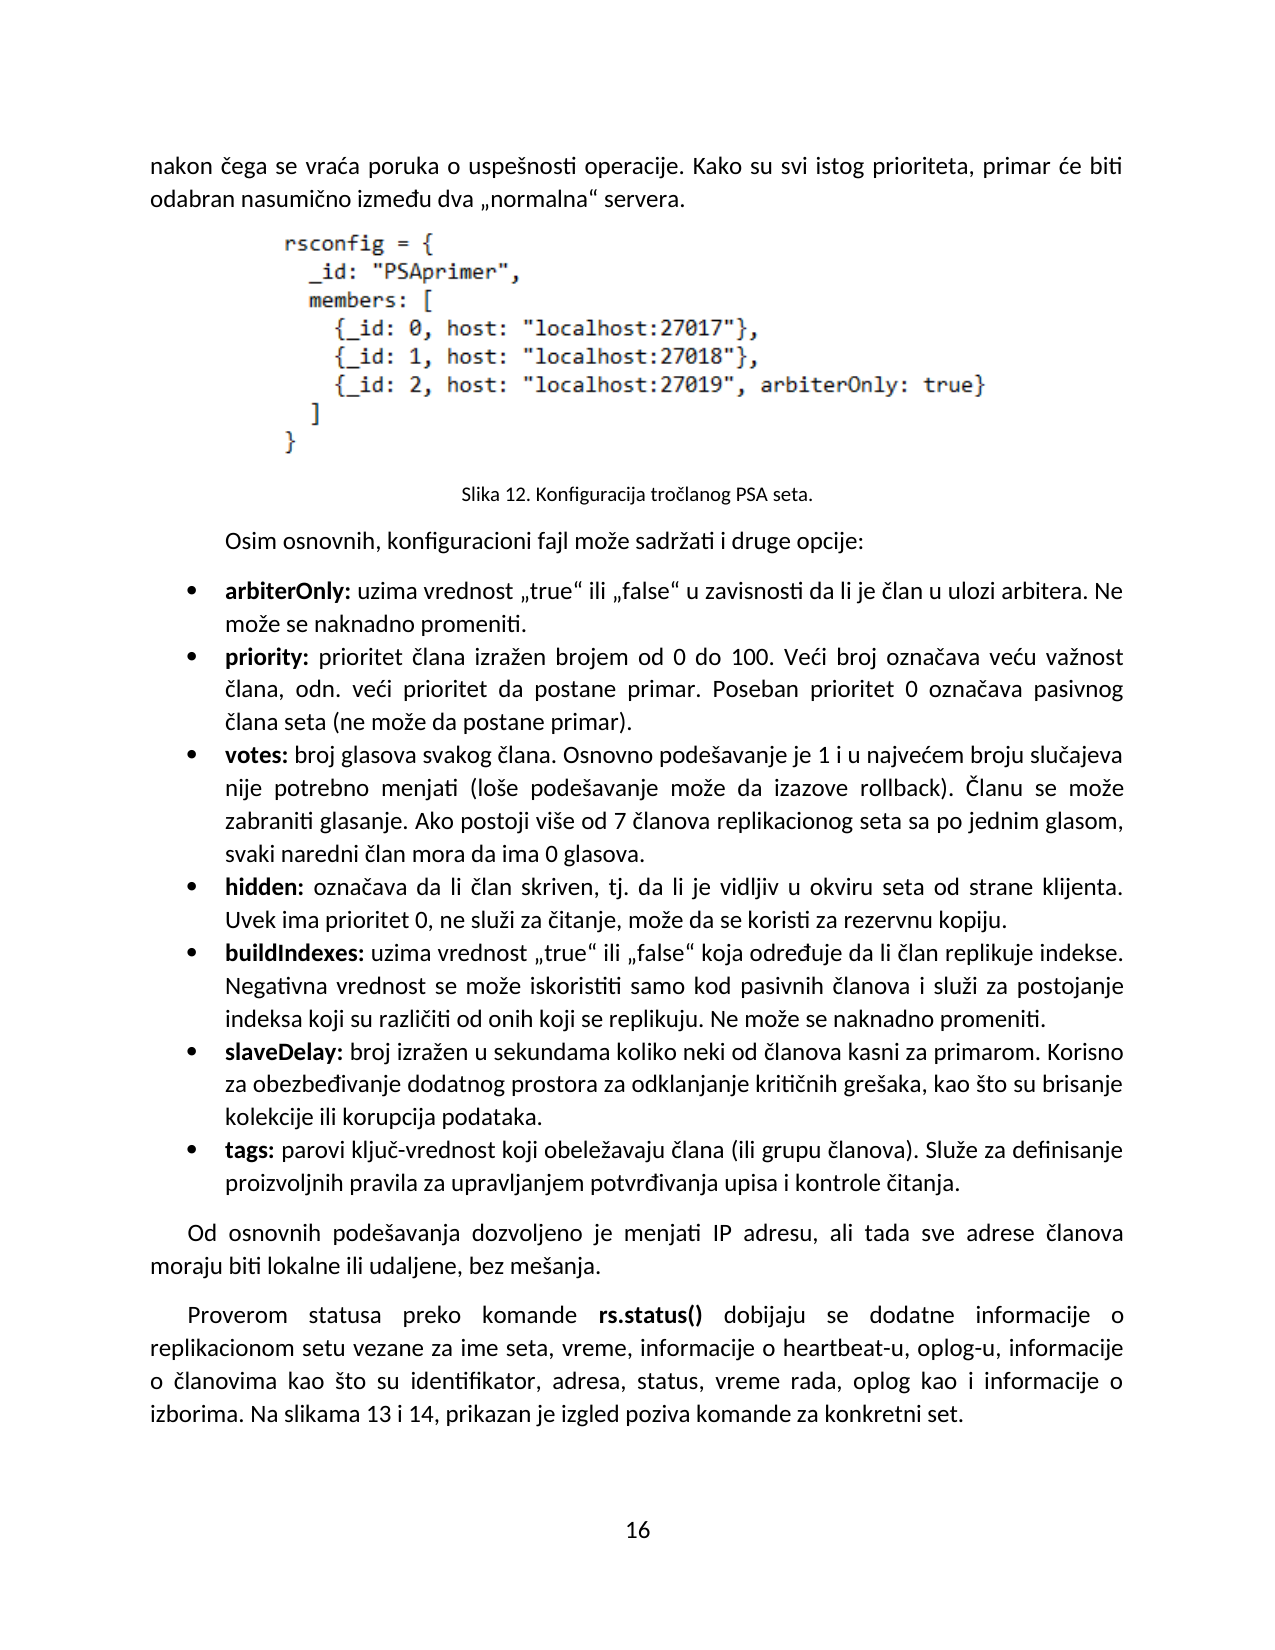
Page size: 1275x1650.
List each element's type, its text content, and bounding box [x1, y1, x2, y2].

list priority: prioritet člana izražen brojem od 0 do 100. Veći broj označava veću važnost člana, odn. veći prioritet da postane primar. Poseban prioritet 0 označava pasivnog člana seta (ne može da postane primar). [187, 641, 1125, 737]
list slaveDelay: broj izražen u sekundama koliko neki od članova kasni za primarom. Korisno za obezbeđivanje dodatnog prostora za odklanjanje kritičnih grešaka, kao što su brisanje kolekcije ili korupcija podataka. [187, 1036, 1125, 1132]
text Slika 12. Konfiguracija tročlanog PSA seta. [150, 481, 1125, 507]
picture [282, 232, 993, 463]
list tags: parovi ključ-vrednost koji obeležavaju člana (ili grupu članova). Služe za definisanje proizvoljnih pravila za upravljanjem potvrđivanja upisa i kontrole čitanja. [187, 1134, 1125, 1198]
list hidden: označava da li član skriven, tj. da li je vidljiv u okviru seta od strane klijenta. Uvek ima prioritet 0, ne služi za čitanje, može da se koristi za rezervnu kopiju. [187, 871, 1125, 934]
list votes: broj glasova svakog člana. Osnovno podešavanje je 1 i u najvećem broju slučajeva nije potrebno menjati (loše podešavanje može da izazove rollback). Članu se može zabraniti glasanje. Ako postoji više od 7 članova replikacionog seta sa po jednim glasom, svaki naredni član mora da ima 0 glasova. [187, 739, 1125, 869]
list buildIndexes: uzima vrednost „true“ ili „false“ koja određuje da li član replikuje indekse. Negativna vrednost se može iskoristiti samo kod pasivnih članova i služi za postojanje indeksa koji su različiti od onih koji se replikuju. Ne može se naknadno promeniti. [187, 937, 1125, 1033]
text Proverom statusa preko komande rs.status() dobijaju se dodatne informacije o replikacionom setu vezane za ime seta, vreme, informacije o heartbeat-u, oplog-u, informacije o članovima kao što su identifikator, adresa, status, vreme rada, oplog kao i informacije o izborima. Na slikama 13 i 14, prikazan je izgled poziva komande za konkretni set. [150, 1299, 1125, 1429]
text Osim osnovnih, konfiguracioni fajl može sadržati i druge opcije: [150, 525, 1125, 556]
text Od osnovnih podešavanja dozvoljeno je menjati IP adresu, ali tada sve adrese članova moraju biti lokalne ili udaljene, bez mešanja. [150, 1217, 1125, 1280]
list arbiterOnly: uzima vrednost „true“ ili „false“ u zavisnosti da li je član u ulozi arbitera. Ne može se naknadno promeniti. [187, 575, 1125, 638]
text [150, 150, 1125, 213]
